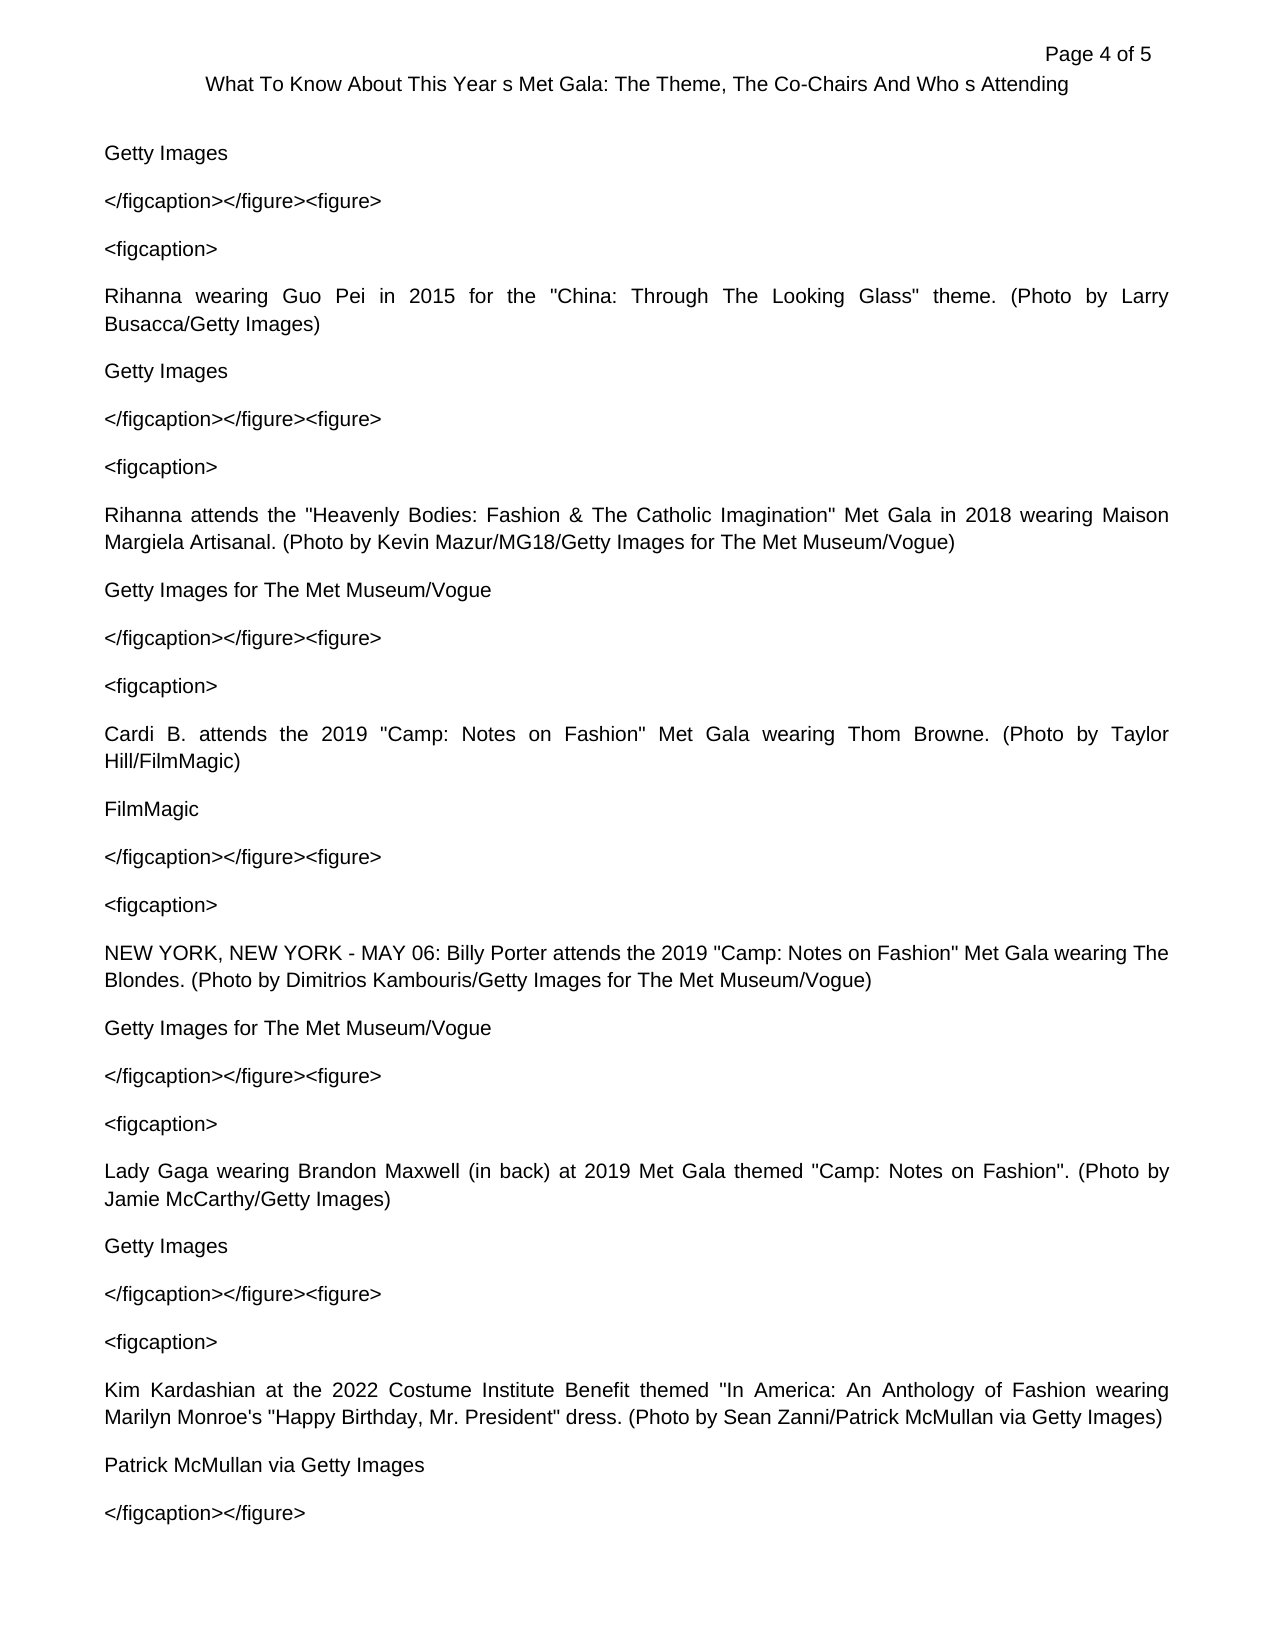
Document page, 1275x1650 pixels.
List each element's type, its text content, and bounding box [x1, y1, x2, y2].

text Rihanna wearing Guo Pei in 2015 for the "China: Through The Looking Glass" theme. (Photo by Larry Busacca/Getty Images) [104, 281, 1171, 335]
text Patrick McMullan via Getty Images [104, 1450, 1171, 1477]
text <figcaption> [104, 1108, 1171, 1135]
text </figcaption></figure><figure> [104, 404, 1171, 431]
text <figcaption> [104, 889, 1171, 917]
text Getty Images [104, 1231, 1171, 1258]
text </figcaption></figure><figure> [104, 1279, 1171, 1306]
text <figcaption> [104, 452, 1171, 479]
text Kim Kardashian at the 2022 Costume Institute Benefit themed "In America: An Anthology of Fashion wearing Marilyn Monroe's "Happy Birthday, Mr. President" dress. (Photo by Sean Zanni/Patrick McMullan via Getty Images) [104, 1375, 1171, 1429]
text Cardi B. attends the 2019 "Camp: Notes on Fashion" Met Gala wearing Thom Browne. (Photo by Taylor Hill/FilmMagic) [104, 719, 1171, 773]
text </figcaption></figure><figure> [104, 623, 1171, 650]
text FilmMagic [104, 794, 1171, 821]
text Getty Images for The Met Museum/Vogue [104, 575, 1171, 602]
text </figcaption></figure><figure> [104, 185, 1171, 212]
text </figcaption></figure><figure> [104, 1060, 1171, 1087]
text Getty Images for The Met Museum/Vogue [104, 1012, 1171, 1039]
text Lady Gaga wearing Brandon Maxwell (in back) at 2019 Met Gala themed "Camp: Notes on Fashion". (Photo by Jamie McCarthy/Getty Images) [104, 1156, 1171, 1210]
text </figcaption></figure> [104, 1498, 1171, 1525]
text <figcaption> [104, 1327, 1171, 1354]
text </figcaption></figure><figure> [104, 842, 1171, 869]
text <figcaption> [104, 671, 1171, 698]
text <figcaption> [104, 233, 1171, 260]
text Rihanna attends the "Heavenly Bodies: Fashion & The Catholic Imagination" Met Gala in 2018 wearing Maison Margiela Artisanal. (Photo by Kevin Mazur/MG18/Getty Images for The Met Museum/Vogue) [104, 500, 1171, 554]
text Getty Images [104, 137, 1171, 164]
text Getty Images [104, 356, 1171, 383]
text NEW YORK, NEW YORK - MAY 06: Billy Porter attends the 2019 "Camp: Notes on Fashion" Met Gala wearing The Blondes. (Photo by Dimitrios Kambouris/Getty Images for The Met Museum/Vogue) [104, 937, 1171, 992]
